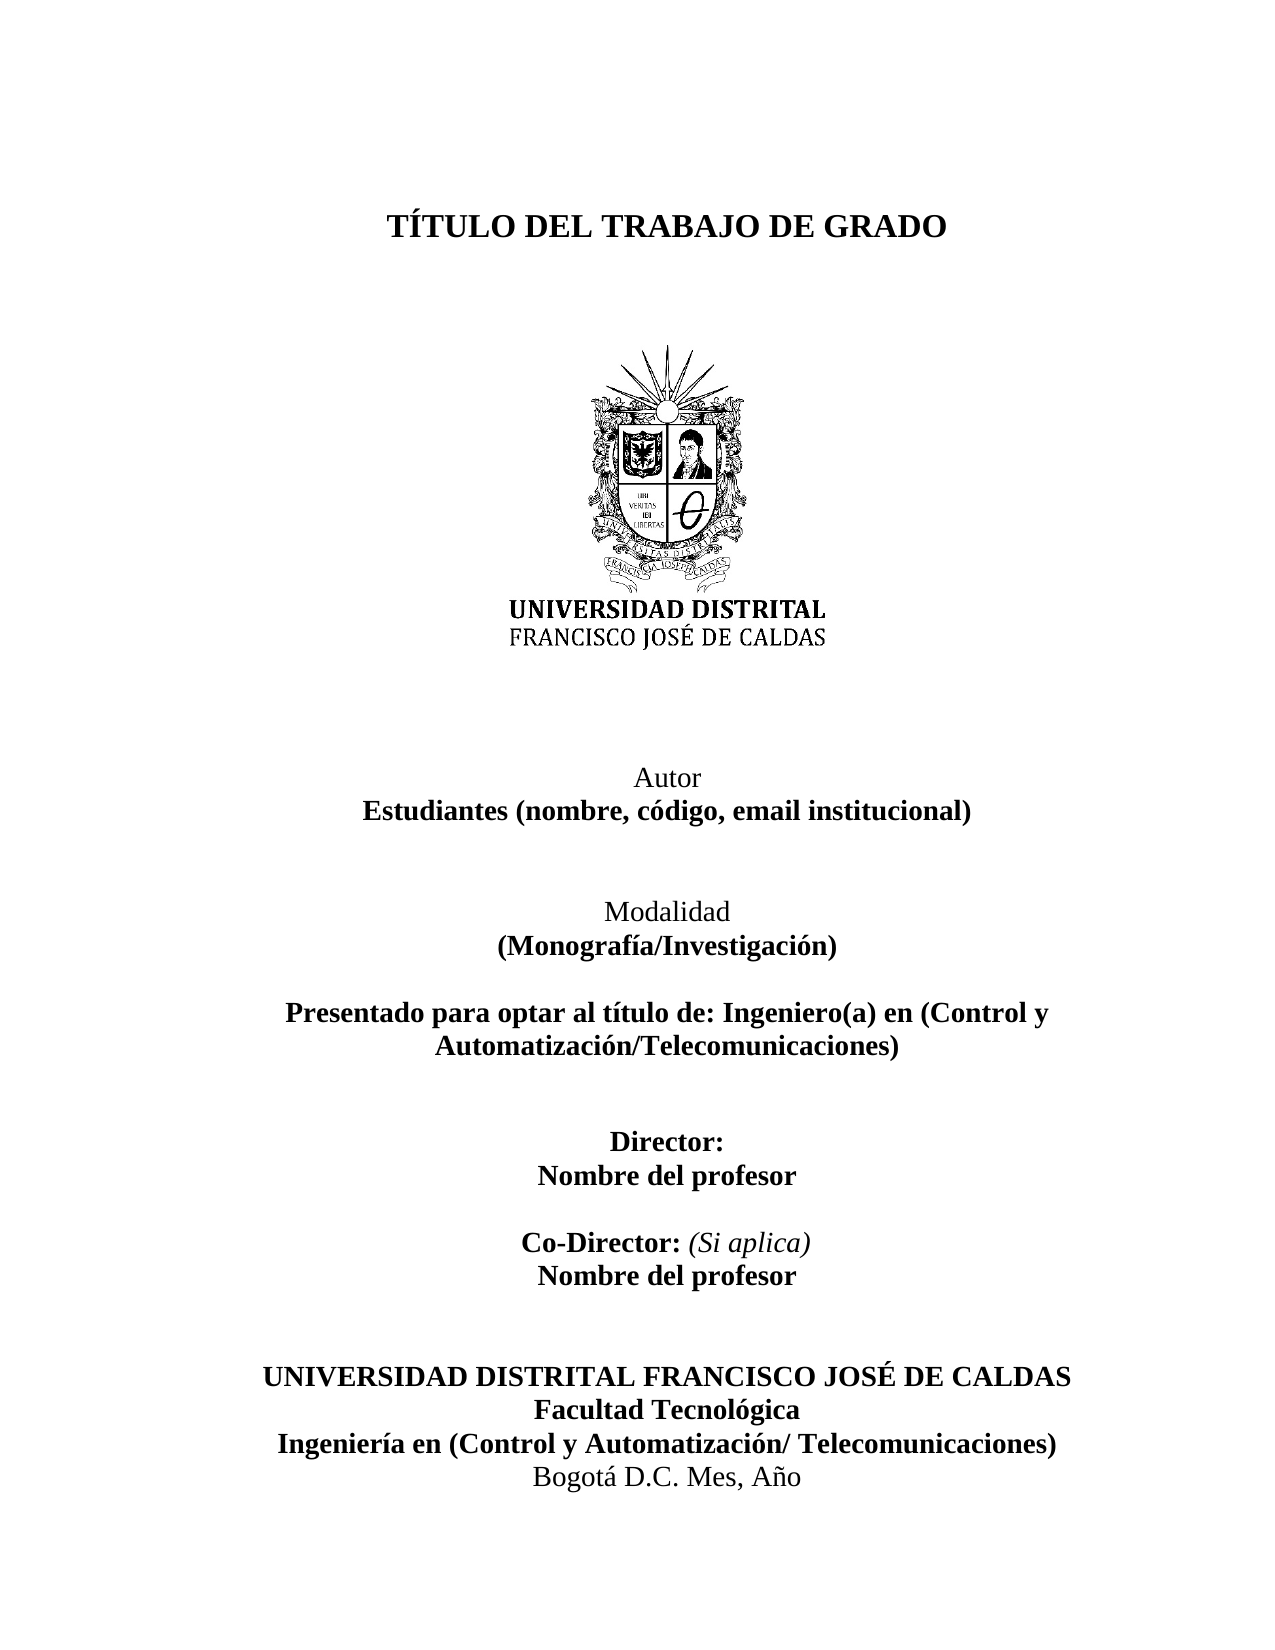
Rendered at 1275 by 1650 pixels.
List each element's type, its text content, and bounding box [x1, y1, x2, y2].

text Bogotá D.C. Mes, Año [177, 1459, 1157, 1493]
text Co-Director: (Si aplica) [177, 1225, 1157, 1258]
text Autor [177, 760, 1157, 793]
text TÍTULO DEL TRABAJO DE GRADO [177, 207, 1157, 245]
text (Monografía/Investigación) [177, 928, 1157, 961]
text Nombre del profesor [177, 1258, 1157, 1292]
text Modalidad [177, 894, 1157, 928]
text Director: [177, 1124, 1157, 1158]
text Nombre del profesor [177, 1158, 1157, 1191]
text Presentado para optar al título de: Ingeniero(a) en (Control y Automatización/Telecomunicaciones) [177, 995, 1157, 1062]
picture [509, 345, 825, 650]
text UNIVERSIDAD DISTRITAL FRANCISCO JOSÉ DE CALDAS [177, 1359, 1157, 1392]
text Estudiantes (nombre, código, email institucional) [177, 793, 1157, 827]
text Ingeniería en (Control y Automatización/ Telecomunicaciones) [177, 1426, 1157, 1459]
text Facultad Tecnológica [177, 1392, 1157, 1426]
